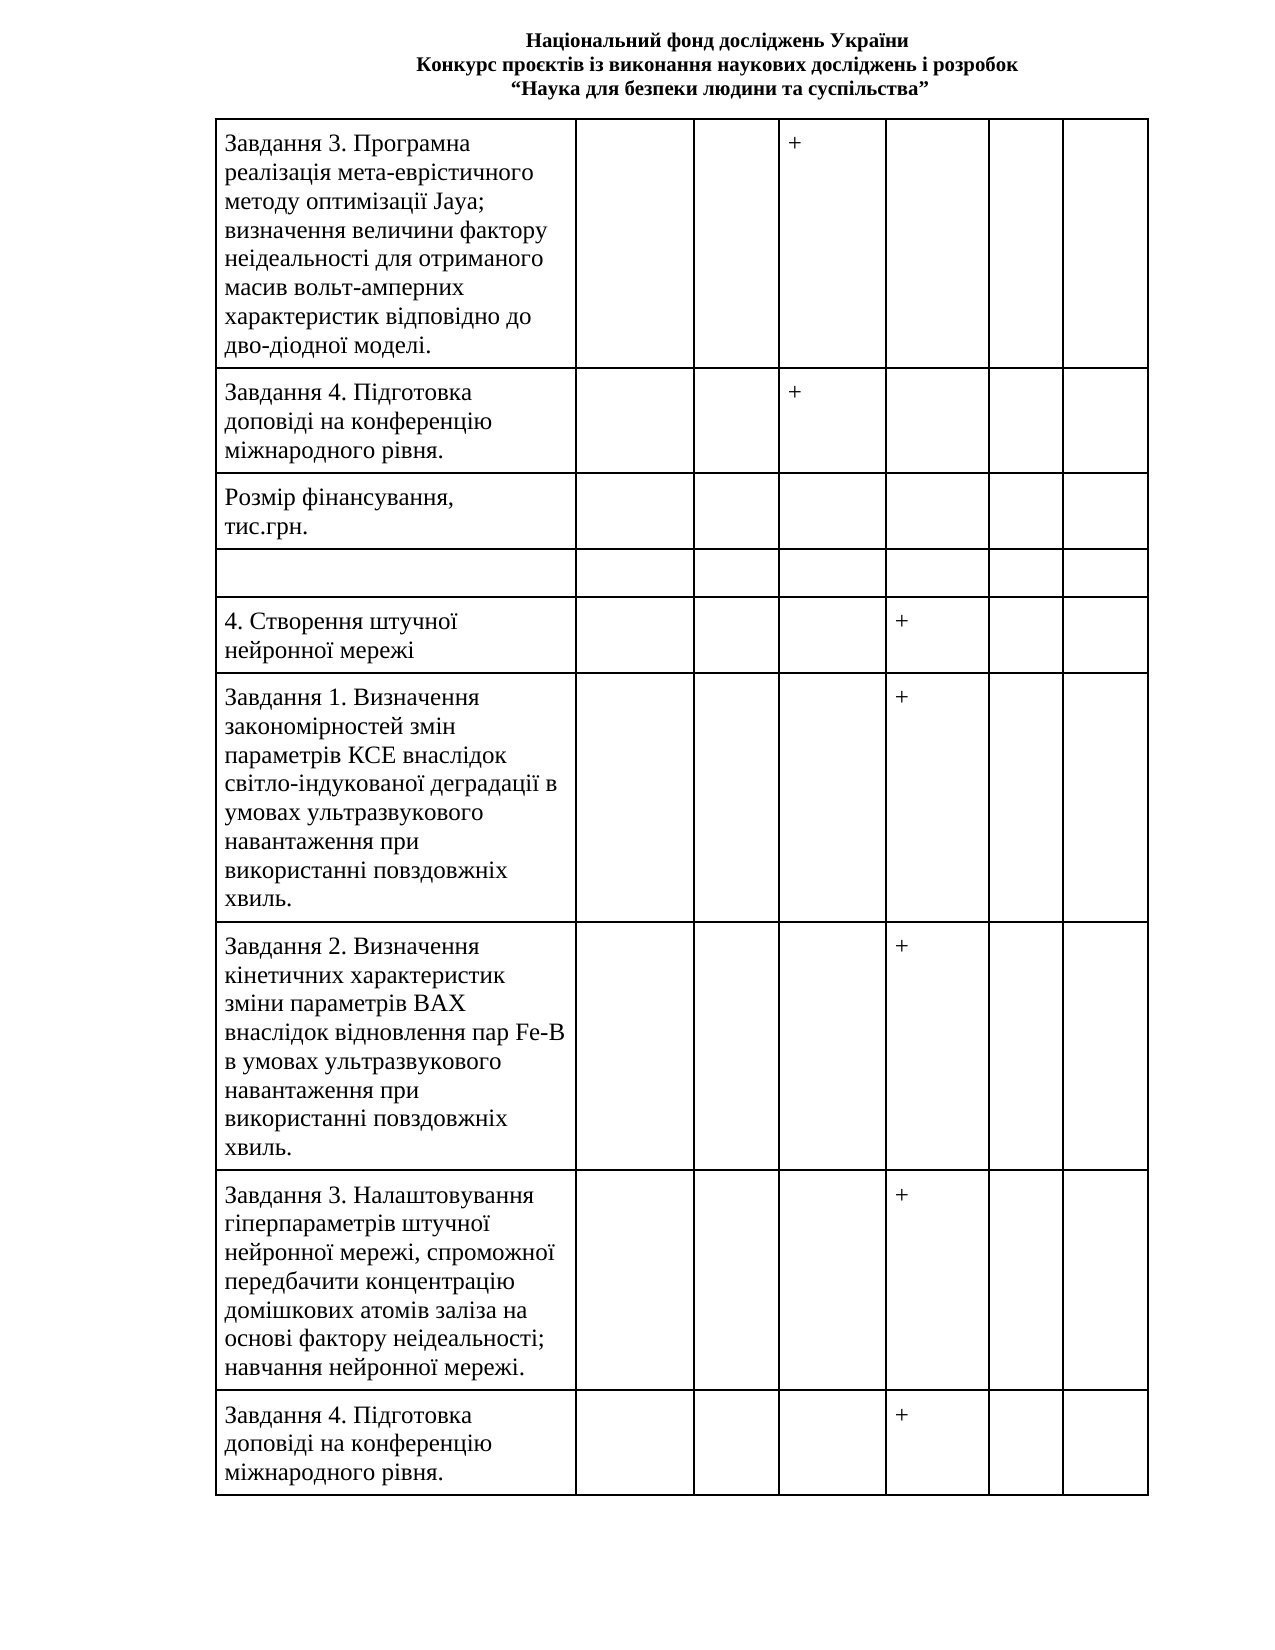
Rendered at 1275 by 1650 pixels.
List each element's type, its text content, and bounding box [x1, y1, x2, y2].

table_cell Завдання 4. Підготовка доповіді на конференцію міжнародного рівня. [217, 1391, 575, 1494]
table_cell [887, 369, 988, 472]
table_cell [695, 550, 778, 596]
table_cell + [887, 1391, 988, 1494]
table_cell [1064, 674, 1147, 921]
table_cell Завдання 3. Програмна реалізація мета-еврістичного методу оптимізації Jaya; визначення величини фактору неідеальності для отриманого масив вольт-амперних характеристик відповідно до дво-діодної моделі. [217, 120, 575, 367]
table_cell [990, 674, 1062, 921]
table_cell [887, 120, 988, 367]
table_cell [1064, 923, 1147, 1169]
table_cell [780, 674, 885, 921]
table_cell [990, 598, 1062, 672]
table_cell + [887, 1171, 988, 1389]
table_cell [990, 120, 1062, 367]
table_cell [1064, 1391, 1147, 1494]
table_cell [1064, 120, 1147, 367]
table_cell [1064, 598, 1147, 672]
table_cell [217, 550, 575, 596]
table_cell Завдання 4. Підготовка доповіді на конференцію міжнародного рівня. [217, 369, 575, 472]
table_cell + [887, 923, 988, 1169]
table_cell [577, 369, 693, 472]
table_cell [990, 1391, 1062, 1494]
table_cell [577, 550, 693, 596]
table_cell [577, 120, 693, 367]
table_cell [577, 923, 693, 1169]
table_cell [780, 923, 885, 1169]
table_cell + [780, 120, 885, 367]
table_cell + [887, 674, 988, 921]
table_cell [577, 474, 693, 548]
table_cell [577, 598, 693, 672]
table_cell Розмір фінансування, тис.грн. [217, 474, 575, 548]
table_cell [780, 1171, 885, 1389]
table_cell [887, 550, 988, 596]
table_cell [695, 120, 778, 367]
table_cell [780, 1391, 885, 1494]
table_cell [695, 474, 778, 548]
table_cell [695, 1171, 778, 1389]
table_cell [695, 598, 778, 672]
table_cell [1064, 474, 1147, 548]
table_cell [780, 474, 885, 548]
table_cell [990, 923, 1062, 1169]
table_cell [990, 1171, 1062, 1389]
table_cell [1064, 369, 1147, 472]
table_cell + [780, 369, 885, 472]
table_cell [1064, 550, 1147, 596]
table_cell [990, 474, 1062, 548]
table_cell [577, 674, 693, 921]
table_cell [990, 369, 1062, 472]
table_cell [780, 550, 885, 596]
table_cell + [887, 598, 988, 672]
table_cell Завдання 1. Визначення закономірностей змін параметрів КСЕ внаслідок світло-індукованої деградації в умовах ультразвукового навантаження при використанні повздовжніх хвиль. [217, 674, 575, 921]
table_cell [695, 1391, 778, 1494]
table_cell [1064, 1171, 1147, 1389]
table_cell 4. Створення штучної нейронної мережі [217, 598, 575, 672]
table_cell [990, 550, 1062, 596]
table_cell [887, 474, 988, 548]
table_cell [695, 923, 778, 1169]
table_cell Завдання 2. Визначення кінетичних характеристик зміни параметрів ВАХ внаслідок відновлення пар Fe-B в умовах ультразвукового навантаження при використанні повздовжніх хвиль. [217, 923, 575, 1169]
table_cell [695, 369, 778, 472]
table_cell [577, 1391, 693, 1494]
table_cell [780, 598, 885, 672]
table_cell [577, 1171, 693, 1389]
table_cell [695, 674, 778, 921]
